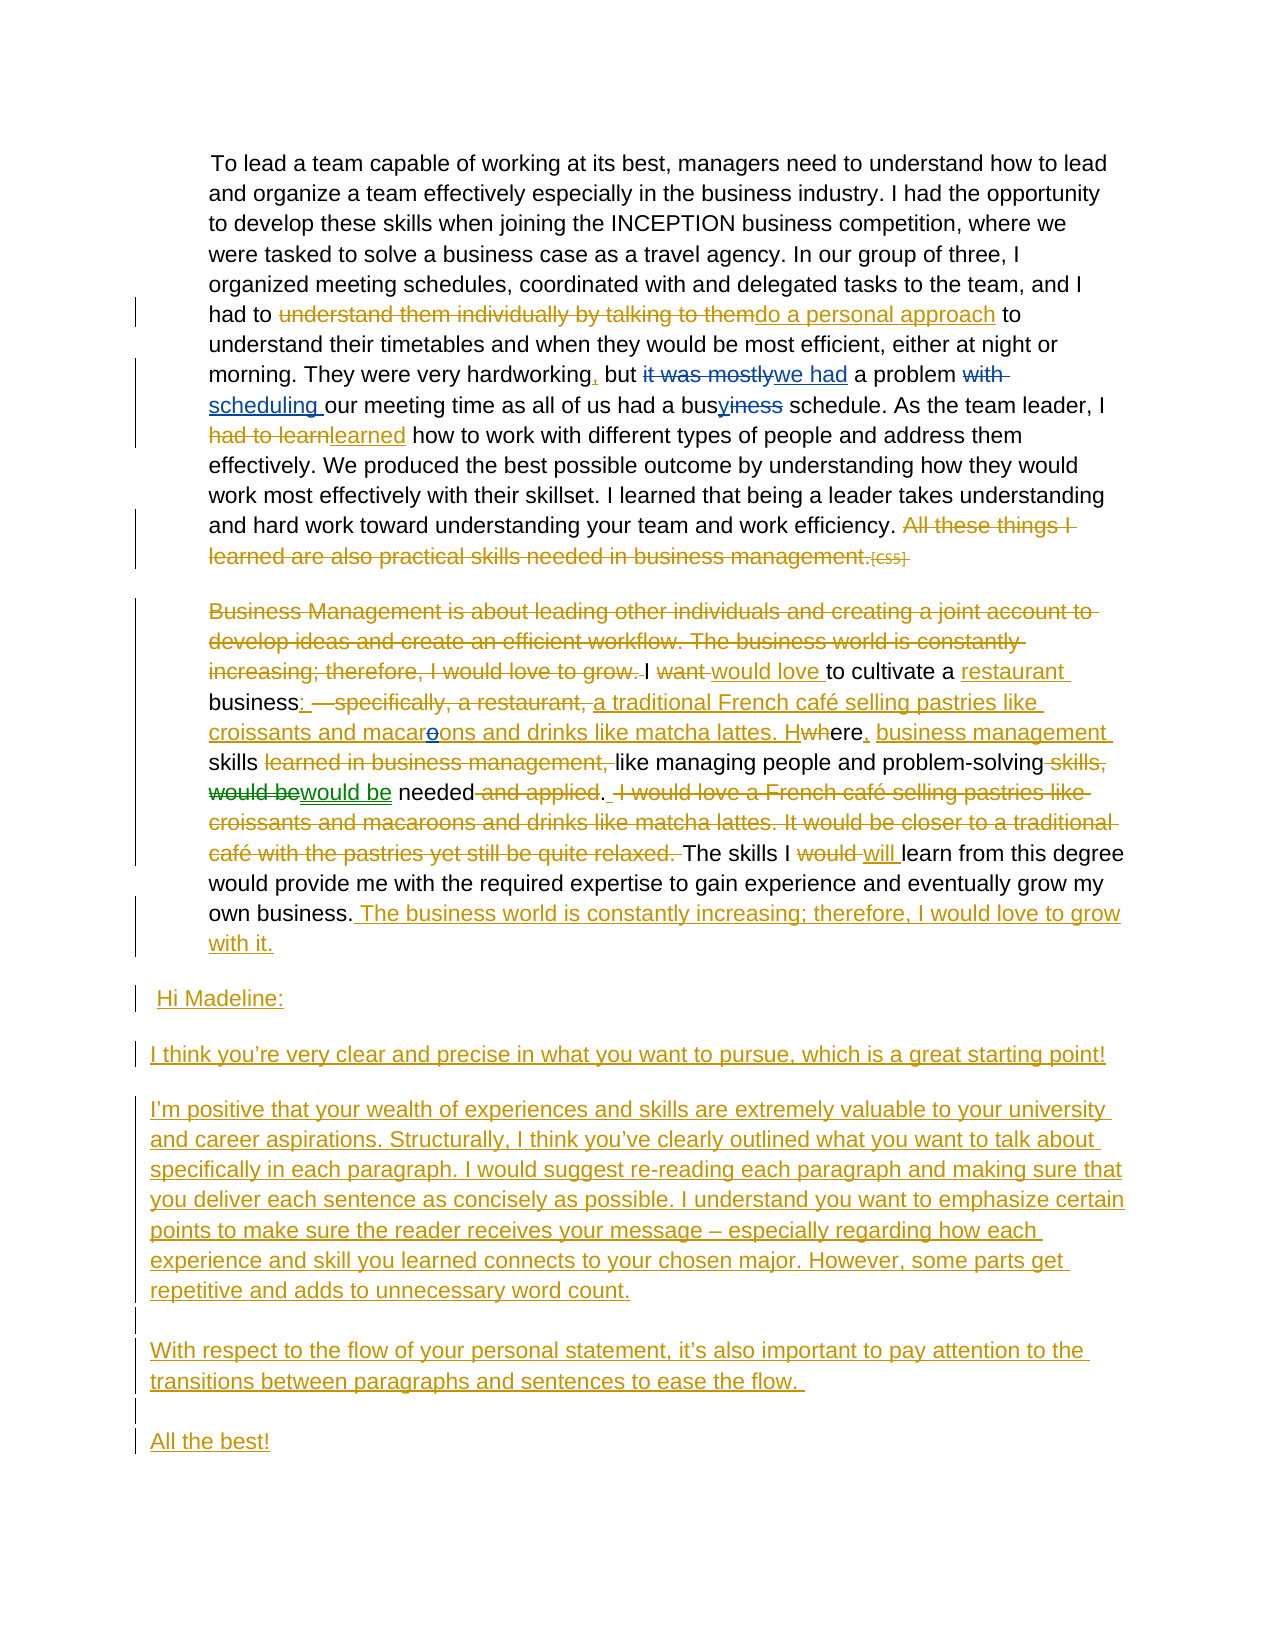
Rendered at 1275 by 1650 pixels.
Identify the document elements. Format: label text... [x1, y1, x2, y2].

text To lead a team capable of working at its best, managers need to understand how to lead and organize a team effectively especially in the business industry. I had the opportunity to develop these skills when joining the INCEPTION business competition, where we were tasked to solve a business case as a travel agency. In our group of three, I organized meeting schedules, coordinated with and delegated tasks to the team, and I had to to understand their timetables and when they would be most efficient, either at night or morning. They were very hardworking but a problem our meeting time as all of us had a bus schedule. As the team leader, I how to work with different types of people and address them effectively. We produced the best possible outcome by understanding how they would work most effectively with their skillset. I learned that being a leader takes understanding and hard work toward understanding your team and work efficiency. [208, 150, 1119, 569]
text I to cultivate a businessere skills like managing people and problem-solving needed.The skills I learn from this degree would provide me with the required expertise to gain experience and eventually grow my own business. [208, 598, 1125, 957]
